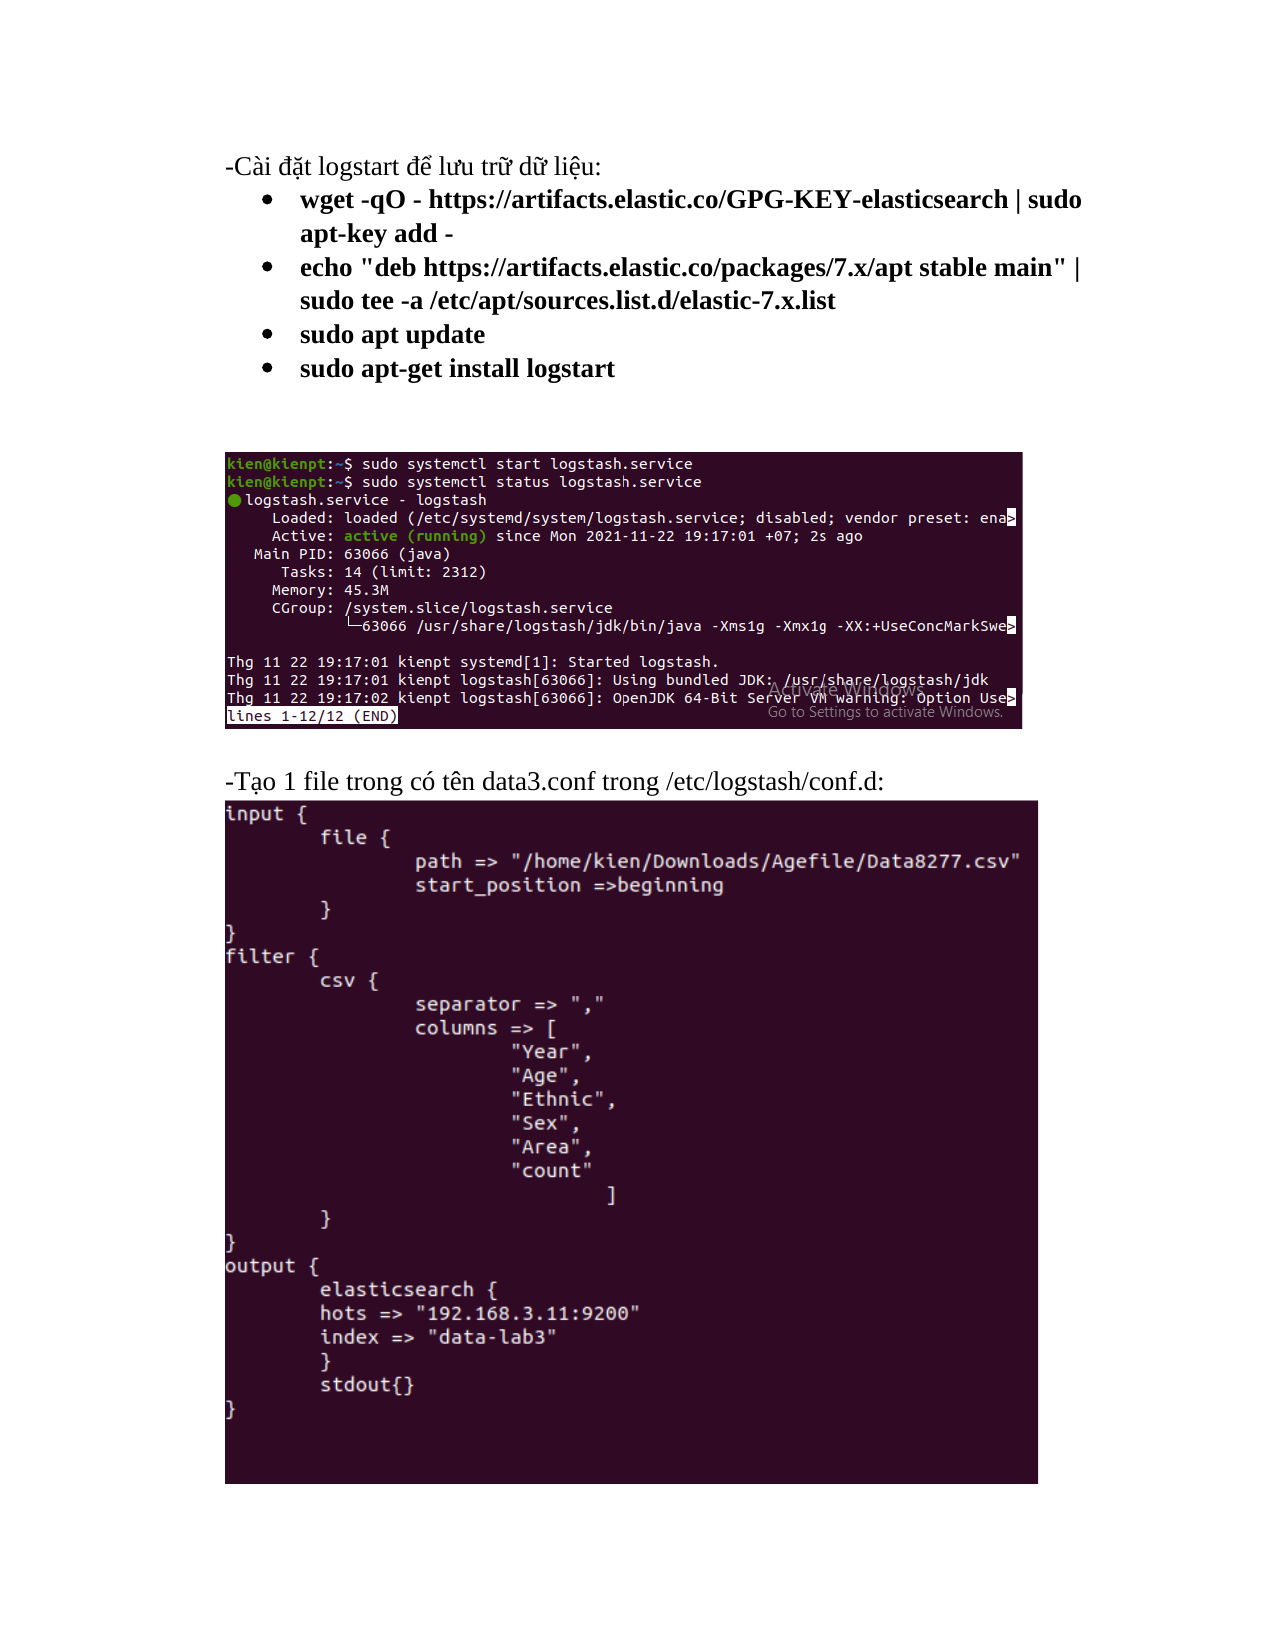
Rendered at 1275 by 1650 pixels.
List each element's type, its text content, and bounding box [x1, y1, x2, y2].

list wget -qO - https://artifacts.elastic.co/GPG-KEY-elasticsearch | sudo apt-key add - [262, 183, 1125, 248]
list -Cài đặt logstart để lưu trữ dữ liệu: [225, 150, 1125, 181]
list echo "deb https://artifacts.elastic.co/packages/7.x/apt stable main" | sudo tee -a /etc/apt/sources.list.d/elastic-7.x.list [262, 251, 1125, 316]
list sudo apt-get install logstart [262, 352, 1125, 383]
picture [225, 452, 1023, 729]
list -Tạo 1 file trong có tên data3.conf trong /etc/logstash/conf.d: [225, 765, 1125, 796]
picture [225, 798, 1039, 1484]
list sudo apt update [262, 318, 1125, 349]
